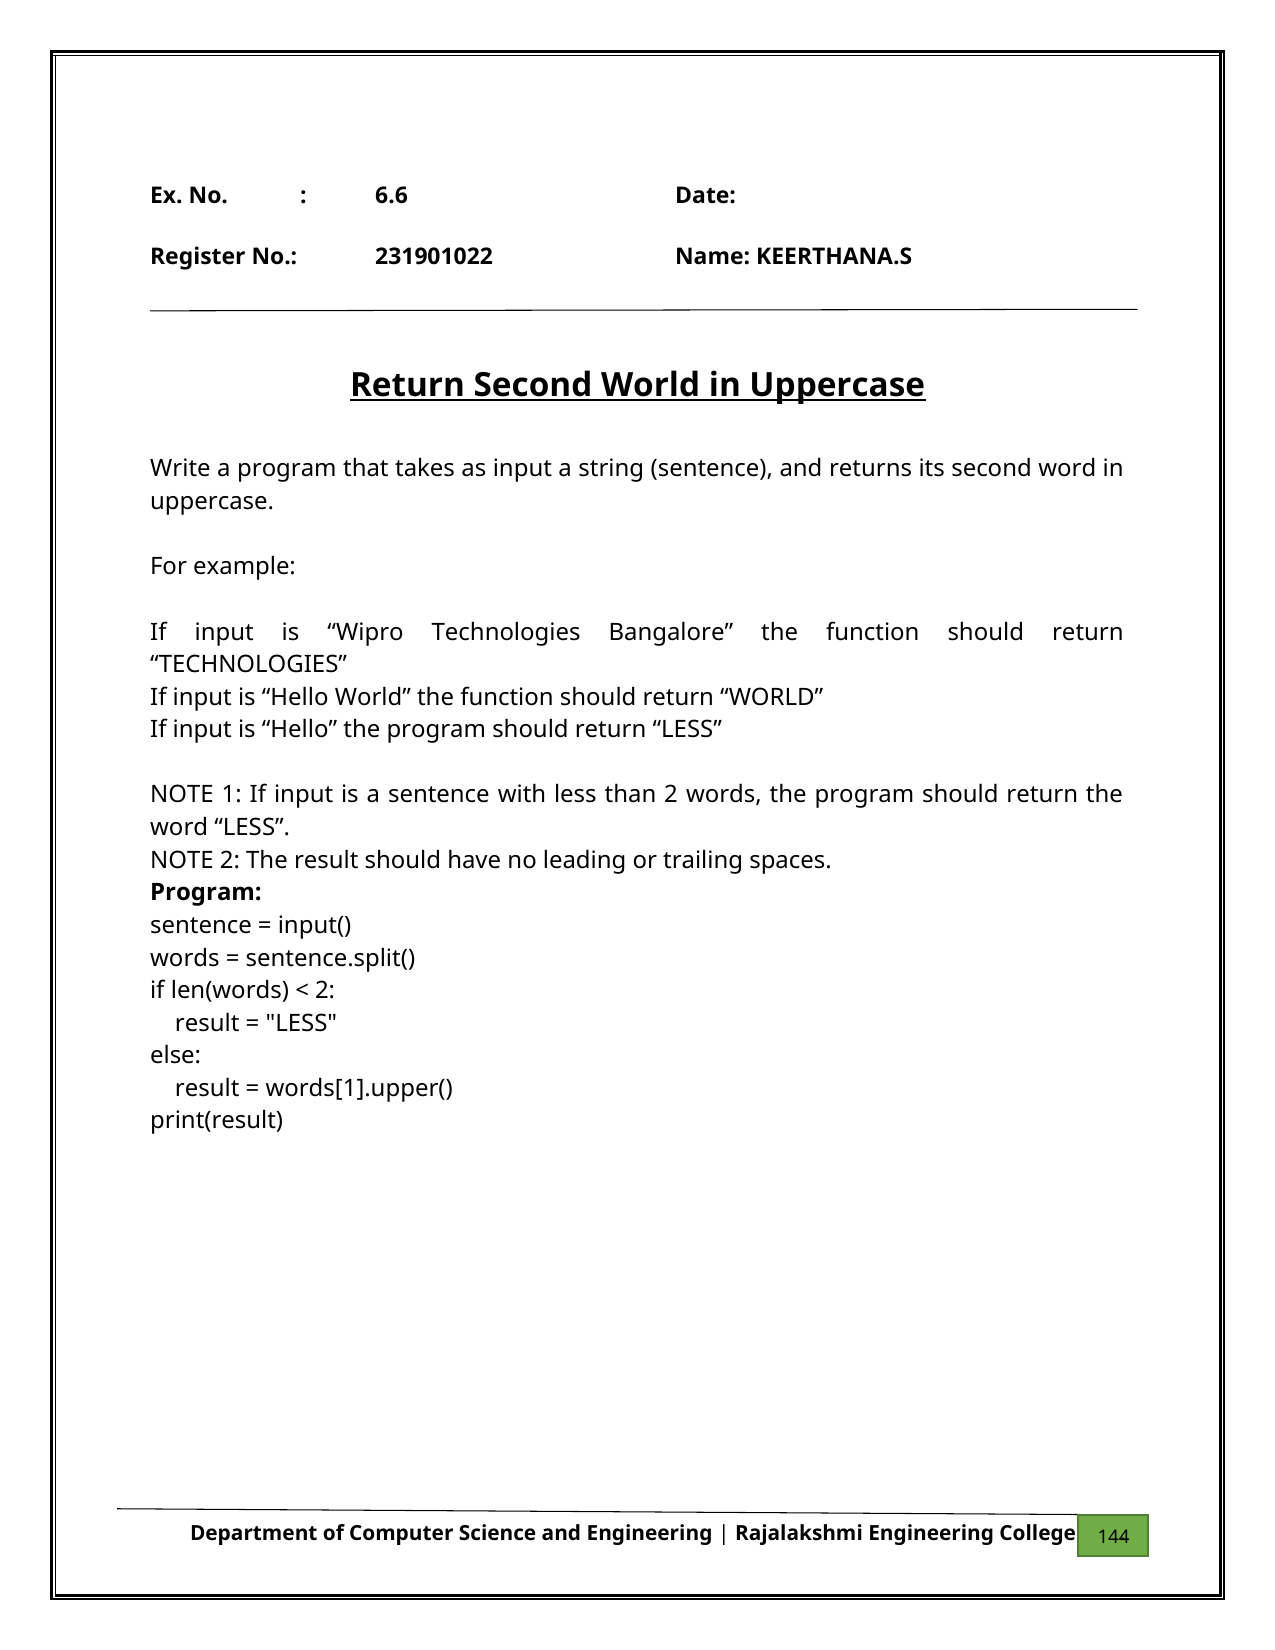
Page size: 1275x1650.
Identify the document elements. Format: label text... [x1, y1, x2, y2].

text Write a program that takes as input a string (sentence), and returns its second word in uppercase. [150, 451, 1125, 516]
text if len(words) < 2: [150, 973, 1125, 1006]
text If input is “Hello” the program should return “LESS” [150, 712, 1125, 745]
text else: [150, 1038, 1125, 1071]
text result = words[1].upper() [150, 1071, 1125, 1103]
text If input is “Wipro Technologies Bangalore” the function should return “TECHNOLOGIES” [150, 614, 1125, 679]
text result = "LESS" [150, 1006, 1125, 1038]
text Return Second World in Uppercase [150, 360, 1125, 406]
text Ex. No. : 6.6 Date: [150, 179, 1125, 210]
text Register No.: 231901022 Name: KEERTHANA.S [150, 239, 1125, 271]
text print(result) [150, 1103, 1125, 1136]
text NOTE 2: The result should have no leading or trailing spaces. [150, 842, 1125, 875]
text words = sentence.split() [150, 940, 1125, 973]
text NOTE 1: If input is a sentence with less than 2 words, the program should return the word “LESS”. [150, 777, 1125, 842]
text sentence = input() [150, 908, 1125, 940]
text For example: [150, 549, 1125, 582]
text If input is “Hello World” the function should return “WORLD” [150, 679, 1125, 712]
text Program: [150, 875, 1125, 908]
